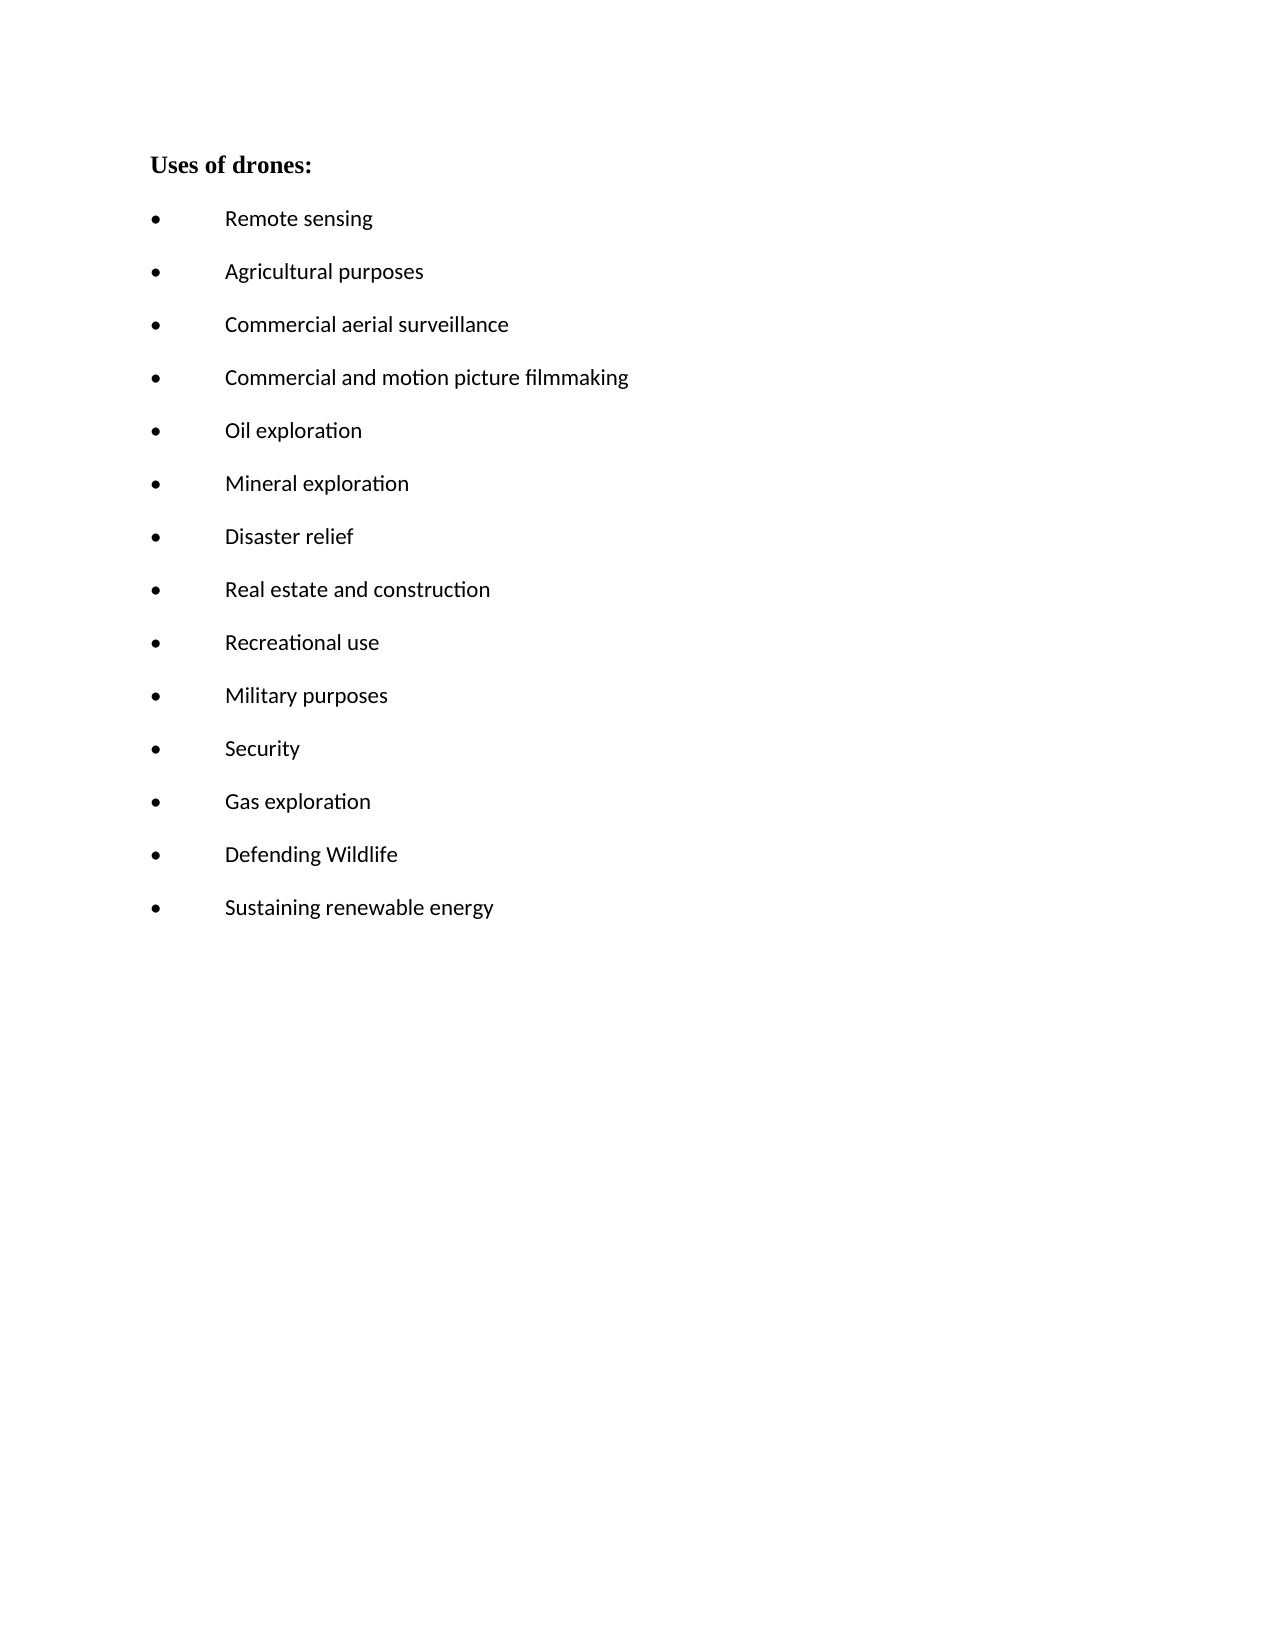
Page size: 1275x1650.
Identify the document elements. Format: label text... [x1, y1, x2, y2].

text • Security [150, 734, 1125, 762]
text • Oil exploration [150, 416, 1125, 444]
text • Defending Wildlife [150, 840, 1125, 868]
text • Military purposes [150, 681, 1125, 709]
text Uses of drones: [150, 150, 1125, 179]
text • Commercial aerial surveillance [150, 310, 1125, 338]
text • Agricultural purposes [150, 257, 1125, 285]
text • Recreational use [150, 628, 1125, 656]
text • Remote sensing [150, 204, 1125, 232]
text • Disaster relief [150, 522, 1125, 550]
text • Sustaining renewable energy [150, 893, 1125, 921]
text • Mineral exploration [150, 469, 1125, 497]
text • Real estate and construction [150, 575, 1125, 603]
text • Commercial and motion picture filmmaking [150, 363, 1125, 391]
text • Gas exploration [150, 787, 1125, 815]
